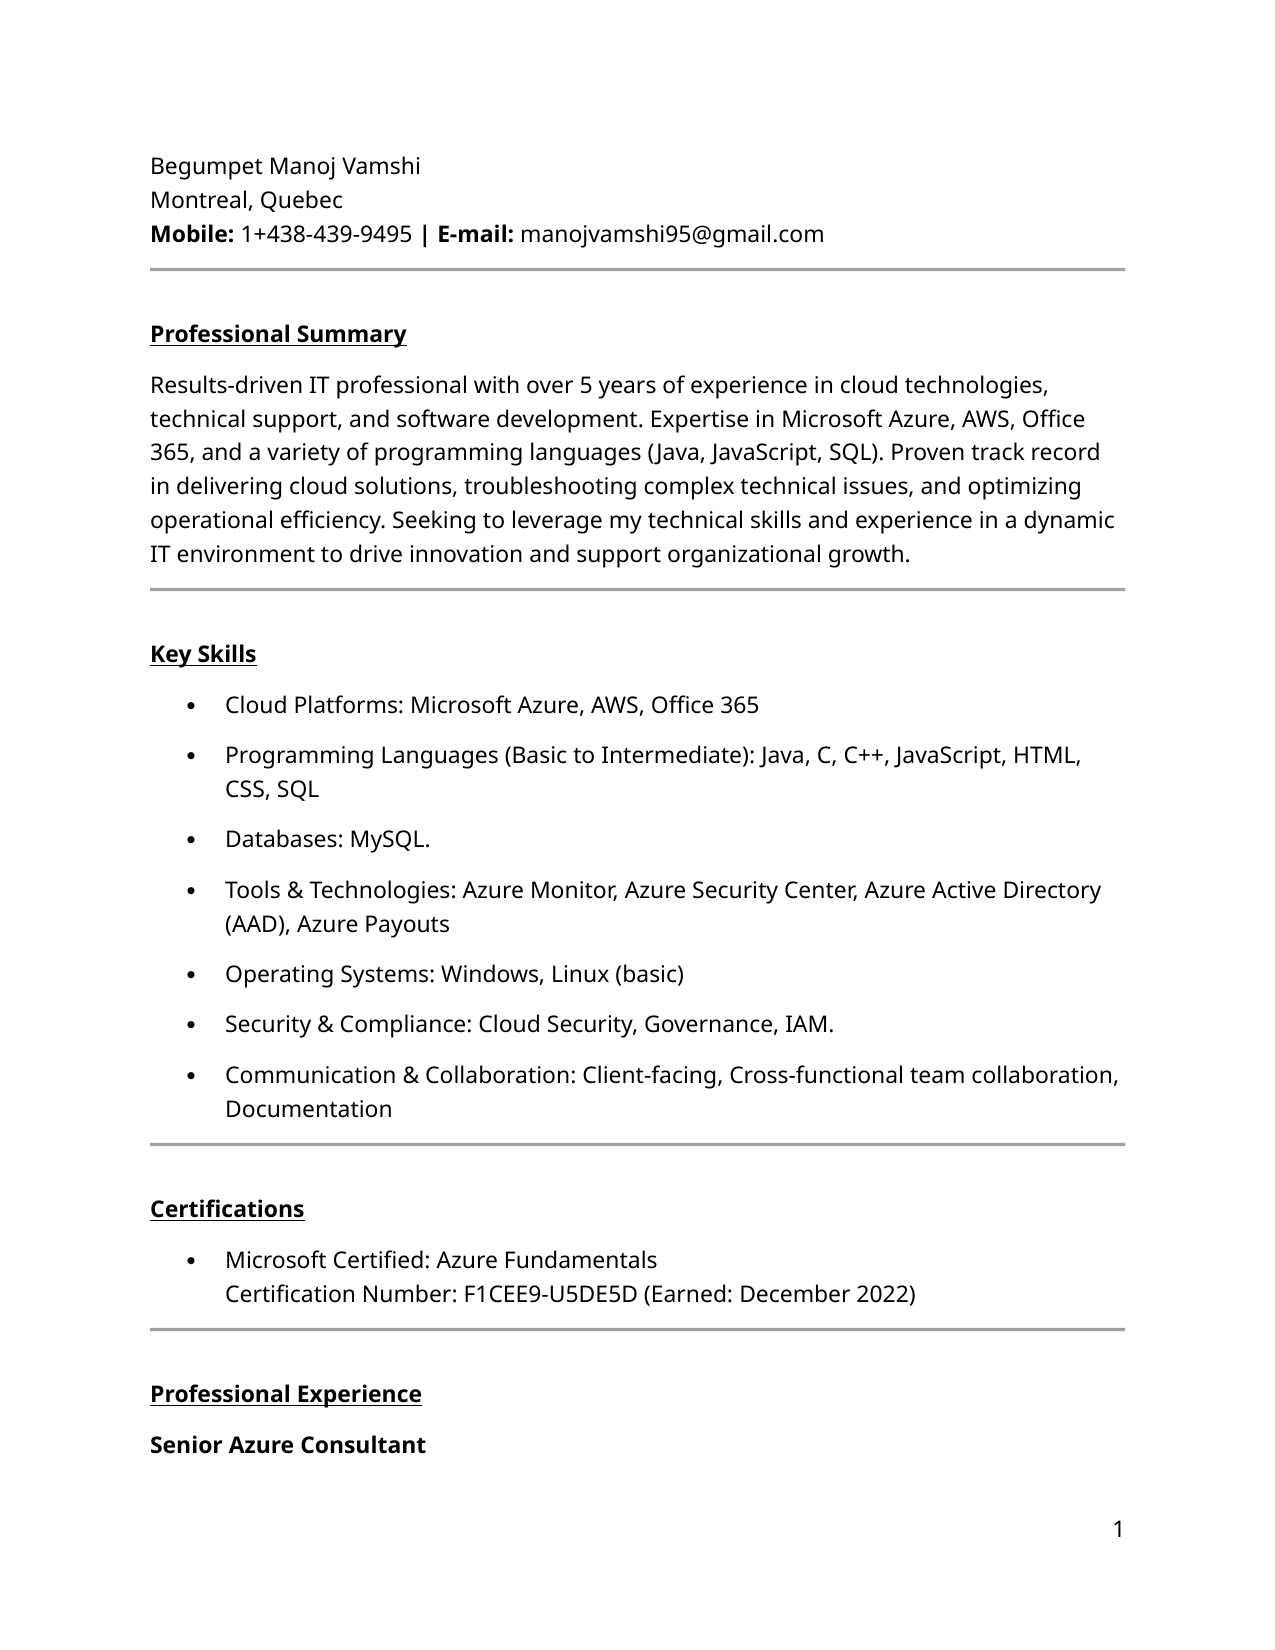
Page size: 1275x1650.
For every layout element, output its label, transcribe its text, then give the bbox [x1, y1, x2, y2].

list Tools & Technologies: Azure Monitor, Azure Security Center, Azure Active Directory (AAD), Azure Payouts [187, 874, 1125, 939]
list Operating Systems: Windows, Linux (basic) [187, 958, 1125, 989]
text Professional Summary [150, 318, 1125, 349]
text Professional Experience [150, 1378, 1125, 1409]
list Databases: MySQL. [187, 823, 1125, 854]
text Certifications [150, 1193, 1125, 1224]
text Key Skills [150, 638, 1125, 669]
list Cloud Platforms: Microsoft Azure, AWS, Office 365 [187, 689, 1125, 720]
text Senior Azure Consultant [150, 1429, 1125, 1460]
list Microsoft Certified: Azure Fundamentals Certification Number: F1CEE9-U5DE5D (Earned: December 2022) [187, 1244, 1125, 1309]
list Security & Compliance: Cloud Security, Governance, IAM. [187, 1008, 1125, 1039]
text Begumpet Manoj Vamshi Montreal, Quebec Mobile: 1+438-439-9495 | E-mail: manojvamshi95@gmail.com [150, 150, 1125, 249]
list Communication & Collaboration: Client-facing, Cross-functional team collaboration, Documentation [187, 1059, 1125, 1124]
text Results-driven IT professional with over 5 years of experience in cloud technologies, technical support, and software development. Expertise in Microsoft Azure, AWS, Office 365, and a variety of programming languages (Java, JavaScript, SQL). Proven track record in delivering cloud solutions, troubleshooting complex technical issues, and optimizing operational efficiency. Seeking to leverage my technical skills and experience in a dynamic IT environment to drive innovation and support organizational growth. [150, 369, 1125, 569]
list Programming Languages (Basic to Intermediate): Java, C, C++, JavaScript, HTML, CSS, SQL [187, 739, 1125, 804]
